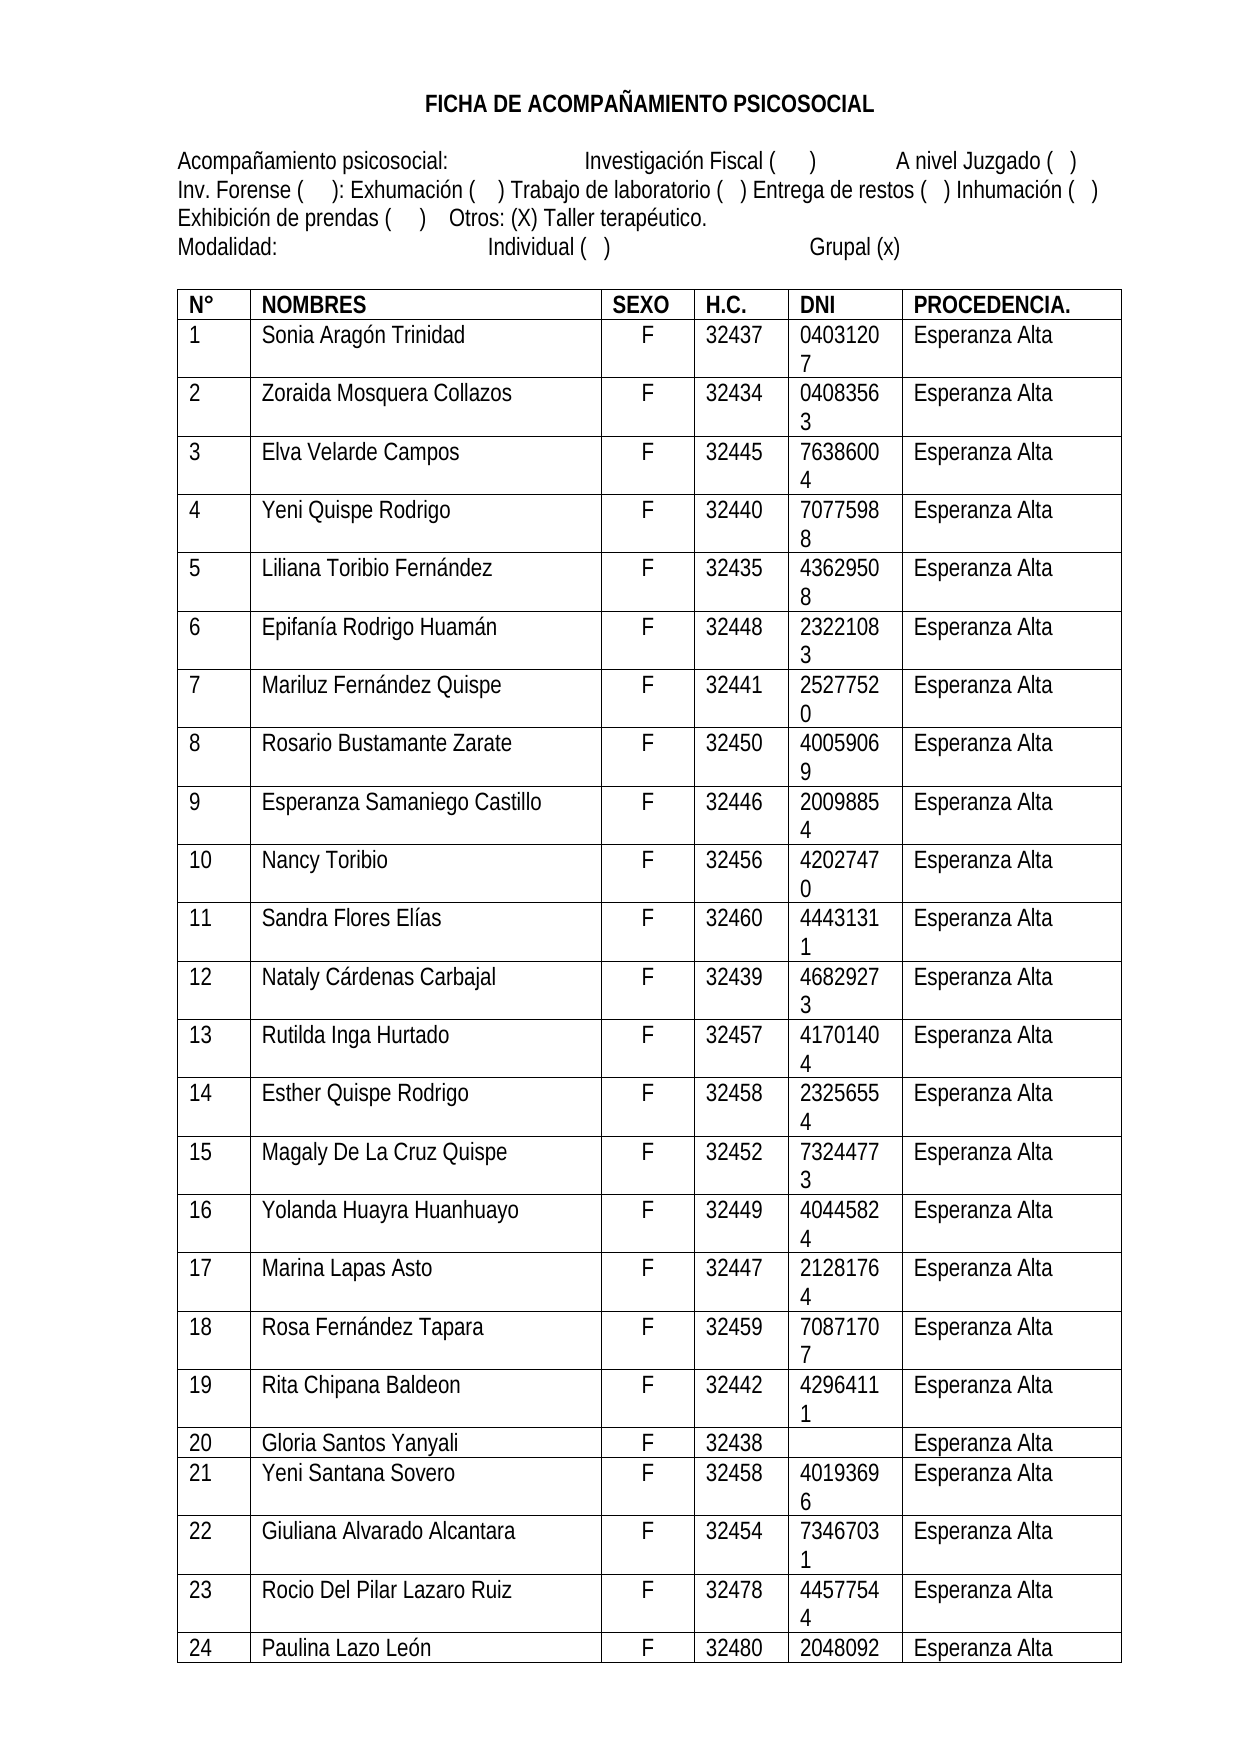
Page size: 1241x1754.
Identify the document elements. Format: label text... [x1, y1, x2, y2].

table_cell 23256554 [789, 1078, 902, 1136]
table_cell F [602, 728, 694, 786]
table_cell 4 [178, 495, 250, 552]
table_cell F [602, 1633, 694, 1662]
table_cell Esperanza Alta [903, 670, 1121, 727]
table_cell 32434 [695, 378, 788, 436]
table_cell F [602, 1137, 694, 1194]
table_cell 21 [178, 1458, 250, 1515]
table_cell F [602, 1078, 694, 1136]
table_cell 46829273 [789, 962, 902, 1019]
table_cell 2 [178, 378, 250, 436]
table_cell 42964111 [789, 1370, 902, 1427]
table_cell Elva Velarde Campos [251, 437, 601, 494]
table_cell Esperanza Alta [903, 612, 1121, 669]
table_cell Mariluz Fernández Quispe [251, 670, 601, 727]
table_cell F [602, 962, 694, 1019]
table_cell 20098854 [789, 787, 902, 844]
table_cell 43629508 [789, 553, 902, 611]
table_cell Yeni Quispe Rodrigo [251, 495, 601, 552]
table_cell Esperanza Alta [903, 320, 1121, 377]
table_cell Sandra Flores Elías [251, 903, 601, 961]
table_cell 13 [178, 1020, 250, 1077]
table_cell Yolanda Huayra Huanhuayo [251, 1195, 601, 1252]
table_cell Esperanza Alta [903, 1370, 1121, 1427]
table_cell F [602, 378, 694, 436]
table_cell Rita Chipana Baldeon [251, 1370, 601, 1427]
table_cell 32452 [695, 1137, 788, 1194]
table_cell 32437 [695, 320, 788, 377]
table_cell [789, 1428, 902, 1457]
table_header DNI [789, 290, 902, 319]
table_cell Rosa Fernández Tapara [251, 1312, 601, 1369]
table_cell 70871707 [789, 1312, 902, 1369]
table_cell 25277520 [789, 670, 902, 727]
table_cell Nataly Cárdenas Carbajal [251, 962, 601, 1019]
table_cell Rutilda Inga Hurtado [251, 1020, 601, 1077]
table_cell 32440 [695, 495, 788, 552]
table_cell F [602, 1253, 694, 1311]
table_cell Esperanza Alta [903, 553, 1121, 611]
table_cell 32459 [695, 1312, 788, 1369]
table_cell Esperanza Alta [903, 1020, 1121, 1077]
table_cell Marina Lapas Asto [251, 1253, 601, 1311]
table_cell Esperanza Alta [903, 1516, 1121, 1573]
table_cell 04083563 [789, 378, 902, 436]
table_cell Esperanza Alta [903, 1195, 1121, 1252]
table_cell 32447 [695, 1253, 788, 1311]
table_cell F [602, 612, 694, 669]
table_cell 22 [178, 1516, 250, 1573]
table_cell Esperanza Alta [903, 787, 1121, 844]
table_cell 32456 [695, 845, 788, 902]
table_cell 32441 [695, 670, 788, 727]
table_cell 42027470 [789, 845, 902, 902]
table_cell F [602, 495, 694, 552]
table_cell Esperanza Alta [903, 728, 1121, 786]
table_cell 24 [178, 1633, 250, 1662]
table_header N° [178, 290, 250, 319]
table_cell 32458 [695, 1458, 788, 1515]
table_cell F [602, 1020, 694, 1077]
table_cell 5 [178, 553, 250, 611]
table_cell 18 [178, 1312, 250, 1369]
table_cell 11 [178, 903, 250, 961]
table_header H.C. [695, 290, 788, 319]
table_cell Yeni Santana Sovero [251, 1458, 601, 1515]
table_cell 40445824 [789, 1195, 902, 1252]
table_cell 17 [178, 1253, 250, 1311]
table_cell 32458 [695, 1078, 788, 1136]
table_cell 32480 [695, 1633, 788, 1662]
table_cell F [602, 437, 694, 494]
table_cell 32478 [695, 1575, 788, 1632]
table_cell Esperanza Alta [903, 1253, 1121, 1311]
table_header PROCEDENCIA. [903, 290, 1121, 319]
table_cell Rocio Del Pilar Lazaro Ruiz [251, 1575, 601, 1632]
table_cell Esperanza Alta [903, 1428, 1121, 1457]
table_cell F [602, 1516, 694, 1573]
table_cell 32442 [695, 1370, 788, 1427]
table_cell F [602, 787, 694, 844]
table_cell 3 [178, 437, 250, 494]
table_cell 73467031 [789, 1516, 902, 1573]
table_cell Esperanza Alta [903, 1575, 1121, 1632]
table_cell 20480923 [789, 1633, 902, 1662]
table_cell F [602, 1195, 694, 1252]
table_cell Esperanza Alta [903, 437, 1121, 494]
table_cell Esther Quispe Rodrigo [251, 1078, 601, 1136]
table_cell 16 [178, 1195, 250, 1252]
table_cell 32457 [695, 1020, 788, 1077]
table_cell F [602, 553, 694, 611]
table_cell 32446 [695, 787, 788, 844]
table_cell Esperanza Alta [903, 1137, 1121, 1194]
table_cell 32435 [695, 553, 788, 611]
table_cell Liliana Toribio Fernández [251, 553, 601, 611]
table_cell 76386004 [789, 437, 902, 494]
table_cell 23221083 [789, 612, 902, 669]
table_cell Sonia Aragón Trinidad [251, 320, 601, 377]
table_cell Paulina Lazo León [251, 1633, 601, 1662]
table_cell Esperanza Samaniego Castillo [251, 787, 601, 844]
table_cell Zoraida Mosquera Collazos [251, 378, 601, 436]
table_cell F [602, 1428, 694, 1457]
table_cell 41701404 [789, 1020, 902, 1077]
table_cell Esperanza Alta [903, 1458, 1121, 1515]
table_cell Esperanza Alta [903, 962, 1121, 1019]
table_cell 32438 [695, 1428, 788, 1457]
table_cell F [602, 1312, 694, 1369]
table_cell Esperanza Alta [903, 495, 1121, 552]
table_cell F [602, 845, 694, 902]
table_cell 32450 [695, 728, 788, 786]
table_cell Esperanza Alta [903, 1078, 1121, 1136]
table_cell Rosario Bustamante Zarate [251, 728, 601, 786]
table_cell Epifanía Rodrigo Huamán [251, 612, 601, 669]
table_cell Nancy Toribio [251, 845, 601, 902]
table_cell Giuliana Alvarado Alcantara [251, 1516, 601, 1573]
table_cell 23 [178, 1575, 250, 1632]
text Inv. Forense ( ): Exhumación ( ) Trabajo de laboratorio ( ) Entrega de restos ( ) Inhumación ( ) Exhibición de prendas ( ) Otros: (X) Taller terapéutico. [177, 174, 1122, 232]
table_header SEXO [602, 290, 694, 319]
table_cell 44431311 [789, 903, 902, 961]
table_cell 73244773 [789, 1137, 902, 1194]
table_cell 70775988 [789, 495, 902, 552]
table_cell 21281764 [789, 1253, 902, 1311]
table_cell 44577544 [789, 1575, 902, 1632]
table_cell F [602, 1458, 694, 1515]
table_cell 12 [178, 962, 250, 1019]
table_cell 1 [178, 320, 250, 377]
table_cell 8 [178, 728, 250, 786]
table_cell 7 [178, 670, 250, 727]
table_cell 40059069 [789, 728, 902, 786]
table_cell F [602, 1575, 694, 1632]
table_cell 32448 [695, 612, 788, 669]
table_cell 19 [178, 1370, 250, 1427]
table_cell F [602, 903, 694, 961]
table_cell 32445 [695, 437, 788, 494]
table_cell F [602, 1370, 694, 1427]
table_cell 32449 [695, 1195, 788, 1252]
table_cell Esperanza Alta [903, 1633, 1121, 1662]
text Modalidad: Individual ( ) Grupal (x) [177, 232, 1122, 261]
table_cell Gloria Santos Yanyali [251, 1428, 601, 1457]
table_cell Magaly De La Cruz Quispe [251, 1137, 601, 1194]
text FICHA DE ACOMPAÑAMIENTO PSICOSOCIAL [177, 89, 1122, 117]
table_cell Esperanza Alta [903, 1312, 1121, 1369]
table_cell 6 [178, 612, 250, 669]
table_cell Esperanza Alta [903, 378, 1121, 436]
table_cell 32439 [695, 962, 788, 1019]
table_cell 14 [178, 1078, 250, 1136]
table_cell 9 [178, 787, 250, 844]
table_cell 40193696 [789, 1458, 902, 1515]
table_cell 20 [178, 1428, 250, 1457]
table_cell 32454 [695, 1516, 788, 1573]
table_header NOMBRES [251, 290, 601, 319]
table_cell 15 [178, 1137, 250, 1194]
table_cell 10 [178, 845, 250, 902]
table_cell F [602, 670, 694, 727]
table_cell 32460 [695, 903, 788, 961]
table_cell Esperanza Alta [903, 845, 1121, 902]
table_cell F [602, 320, 694, 377]
text Acompañamiento psicosocial: Investigación Fiscal ( ) A nivel Juzgado ( ) [177, 146, 1122, 174]
table_cell 04031207 [789, 320, 902, 377]
table_cell Esperanza Alta [903, 903, 1121, 961]
